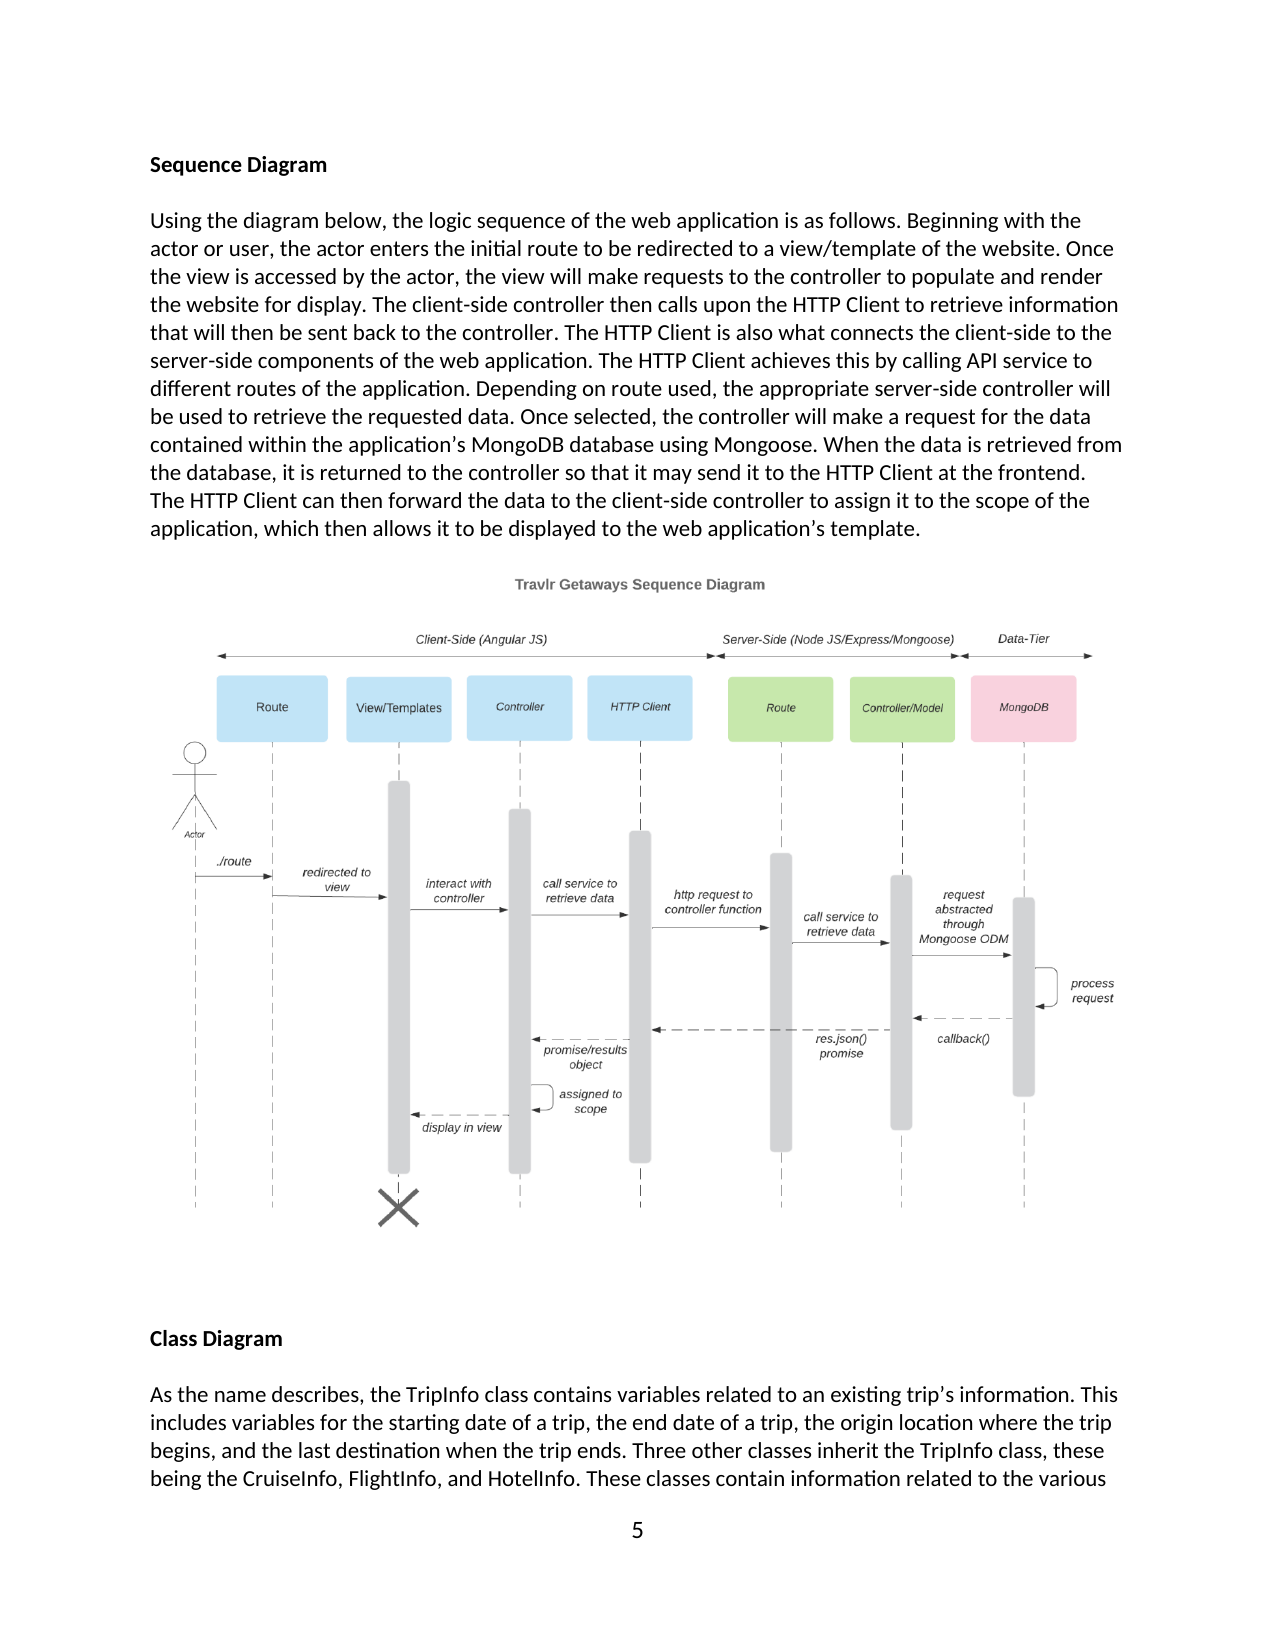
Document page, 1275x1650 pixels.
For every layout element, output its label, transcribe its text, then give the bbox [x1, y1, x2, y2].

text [150, 1380, 1125, 1492]
text Using the diagram below, the logic sequence of the web application is as follows. Beginning with the actor or user, the actor enters the initial route to be redirected to a view/template of the website. Once the view is accessed by the actor, the view will make requests to the controller to populate and render the website for display. The client-side controller then calls upon the HTTP Client to retrieve information that will then be sent back to the controller. The HTTP Client is also what connects the client-side to the server-side components of the web application. The HTTP Client achieves this by calling API service to different routes of the application. Depending on route used, the appropriate server-side controller will be used to retrieve the requested data. Once selected, the controller will make a request for the data contained within the application’s MongoDB database using Mongoose. When the data is retrieved from the database, it is returned to the controller so that it may send it to the HTTP Client at the frontend. The HTTP Client can then forward the data to the client-side controller to assign it to the scope of the application, which then allows it to be displayed to the web application’s template. [150, 206, 1125, 542]
picture [150, 542, 1125, 1296]
subtitle Sequence Diagram [150, 150, 1125, 178]
subtitle Class Diagram [150, 1324, 1125, 1352]
